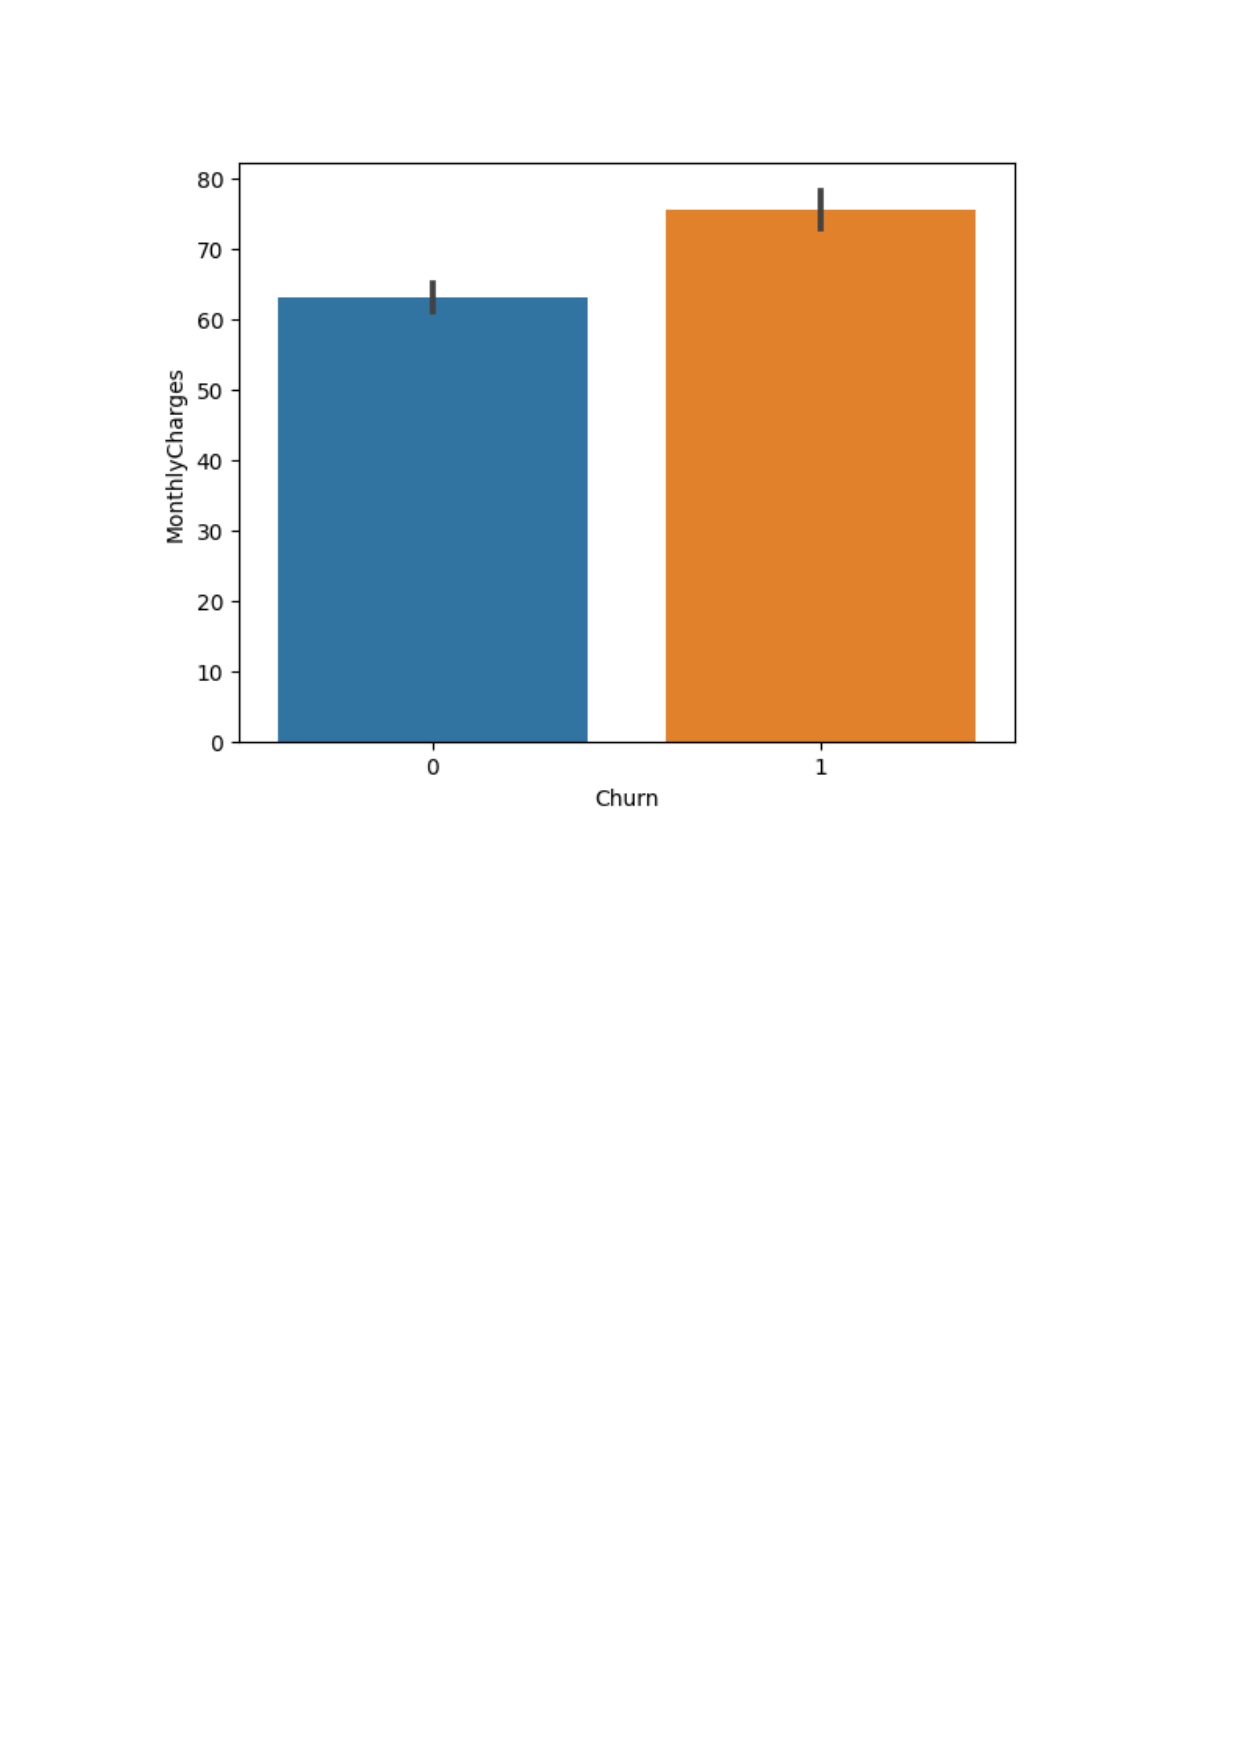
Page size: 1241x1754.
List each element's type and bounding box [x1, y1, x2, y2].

picture [150, 150, 1029, 825]
